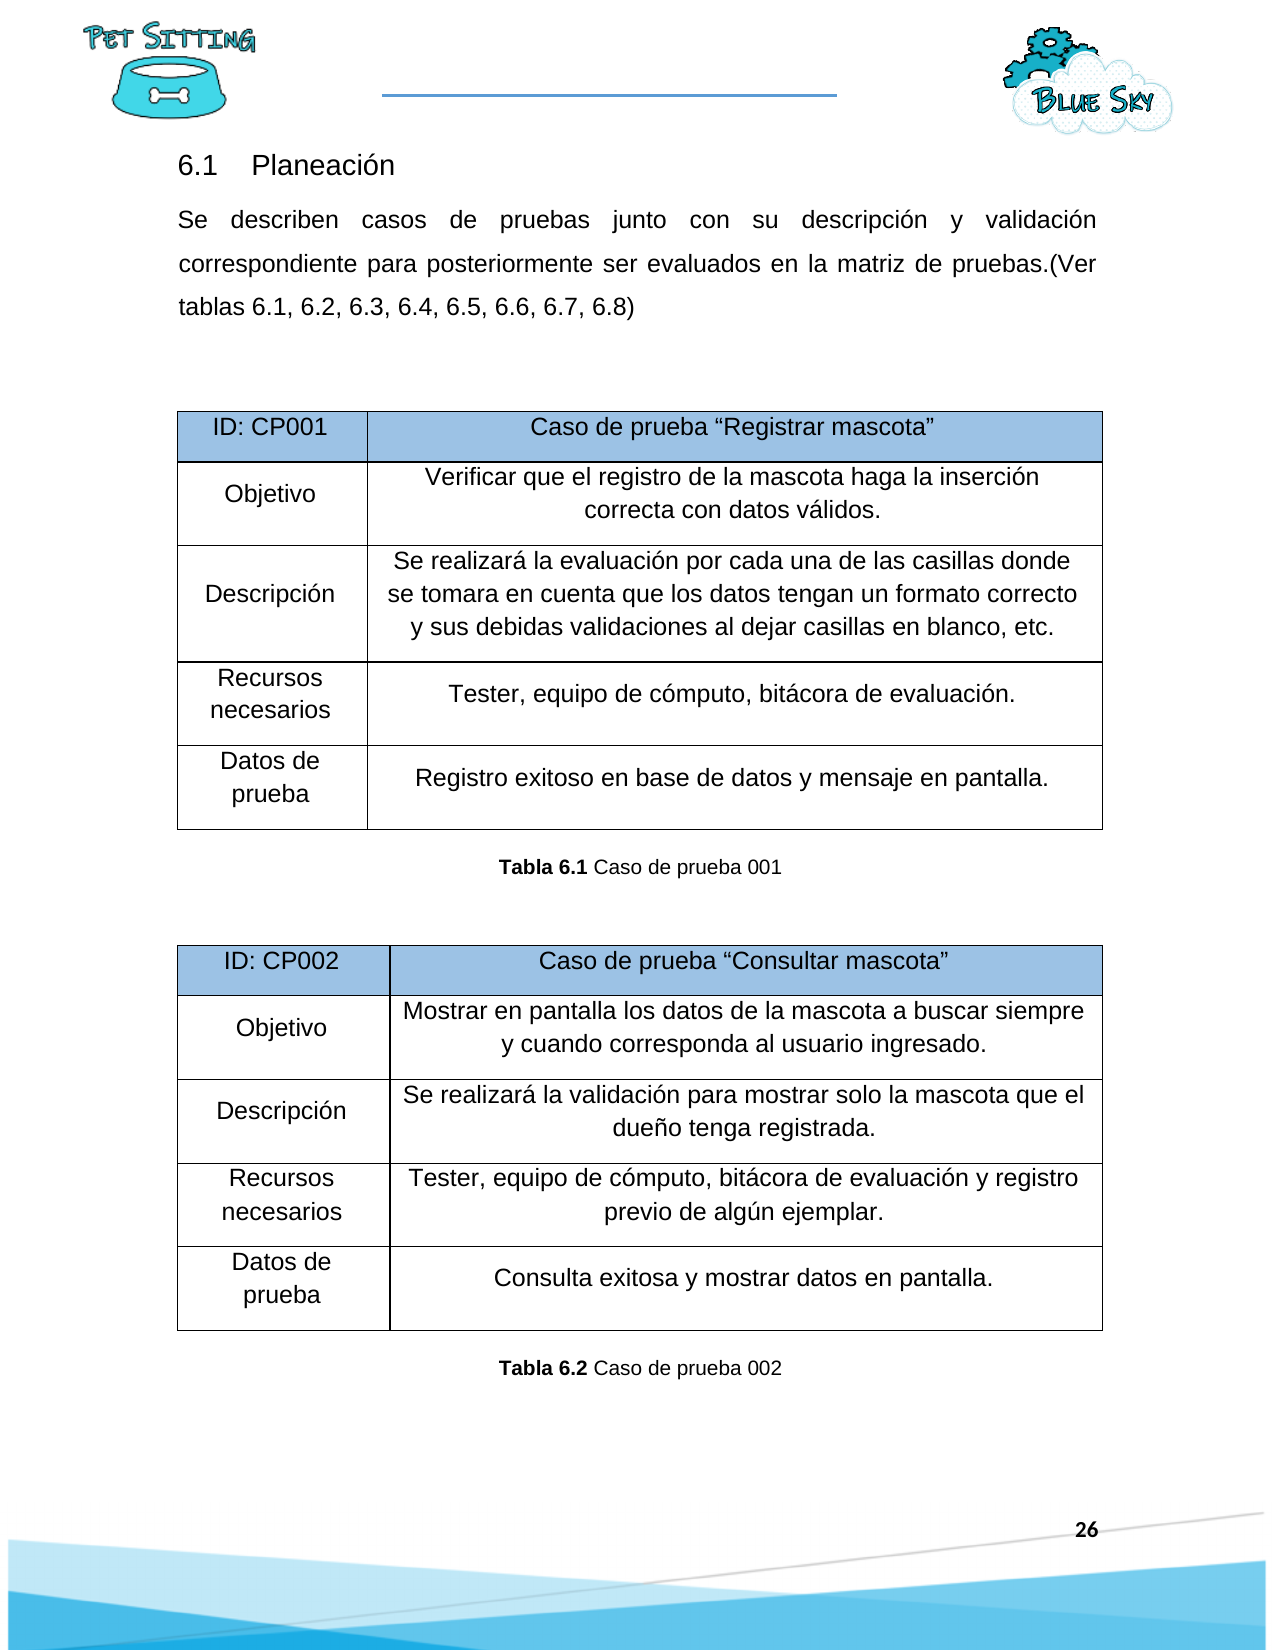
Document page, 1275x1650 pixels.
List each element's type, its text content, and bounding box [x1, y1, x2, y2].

table_cell Recursos necesarios [178, 663, 367, 745]
table_cell Objetivo [178, 996, 389, 1079]
table_cell Descripción [178, 1080, 389, 1162]
table_header Caso de prueba “Consultar mascota” [391, 946, 1102, 995]
picture [76, 9, 265, 126]
picture [0, 1502, 1271, 1650]
table_cell Mostrar en pantalla los datos de la mascota a buscar siempre y cuando corresponda al usuario ingresado. [391, 996, 1102, 1079]
text Tabla 6.2 Caso de prueba 002 [177, 1356, 1103, 1379]
table_header ID: CP001 [178, 412, 367, 461]
text Tabla 6.1 Caso de prueba 001 [177, 854, 1103, 878]
table_cell Objetivo [178, 463, 367, 545]
table_cell Descripción [178, 546, 367, 661]
table_header ID: CP002 [178, 946, 389, 995]
table_cell Verificar que el registro de la mascota haga la inserción correcta con datos válidos. [368, 463, 1102, 545]
table_cell Consulta exitosa y mostrar datos en pantalla. [391, 1247, 1102, 1329]
subtitle Planeación [177, 148, 1098, 181]
table_cell Se realizará la evaluación por cada una de las casillas donde se tomara en cuenta que los datos tengan un formato correcto y sus debidas validaciones al dejar casillas en blanco, etc. [368, 546, 1102, 661]
table_cell Registro exitoso en base de datos y mensaje en pantalla. [368, 746, 1102, 828]
table_cell Datos de prueba [178, 746, 367, 828]
table_cell Tester, equipo de cómputo, bitácora de evaluación y registro previo de algún ejemplar. [391, 1164, 1102, 1246]
table_cell Recursos necesarios [178, 1164, 389, 1246]
picture [997, 27, 1178, 139]
table_cell Se realizará la validación para mostrar solo la mascota que el dueño tenga registrada. [391, 1080, 1102, 1162]
table_header Caso de prueba “Registrar mascota” [368, 412, 1102, 461]
text Se describen casos de pruebas junto con su descripción y validación correspondiente para posteriormente ser evaluados en la matriz de pruebas.(Ver tablas 6.1, 6.2, 6.3, 6.4, 6.5, 6.6, 6.7, 6.8) [177, 205, 1098, 320]
table_cell Tester, equipo de cómputo, bitácora de evaluación. [368, 663, 1102, 745]
table_cell Datos de prueba [178, 1247, 389, 1329]
